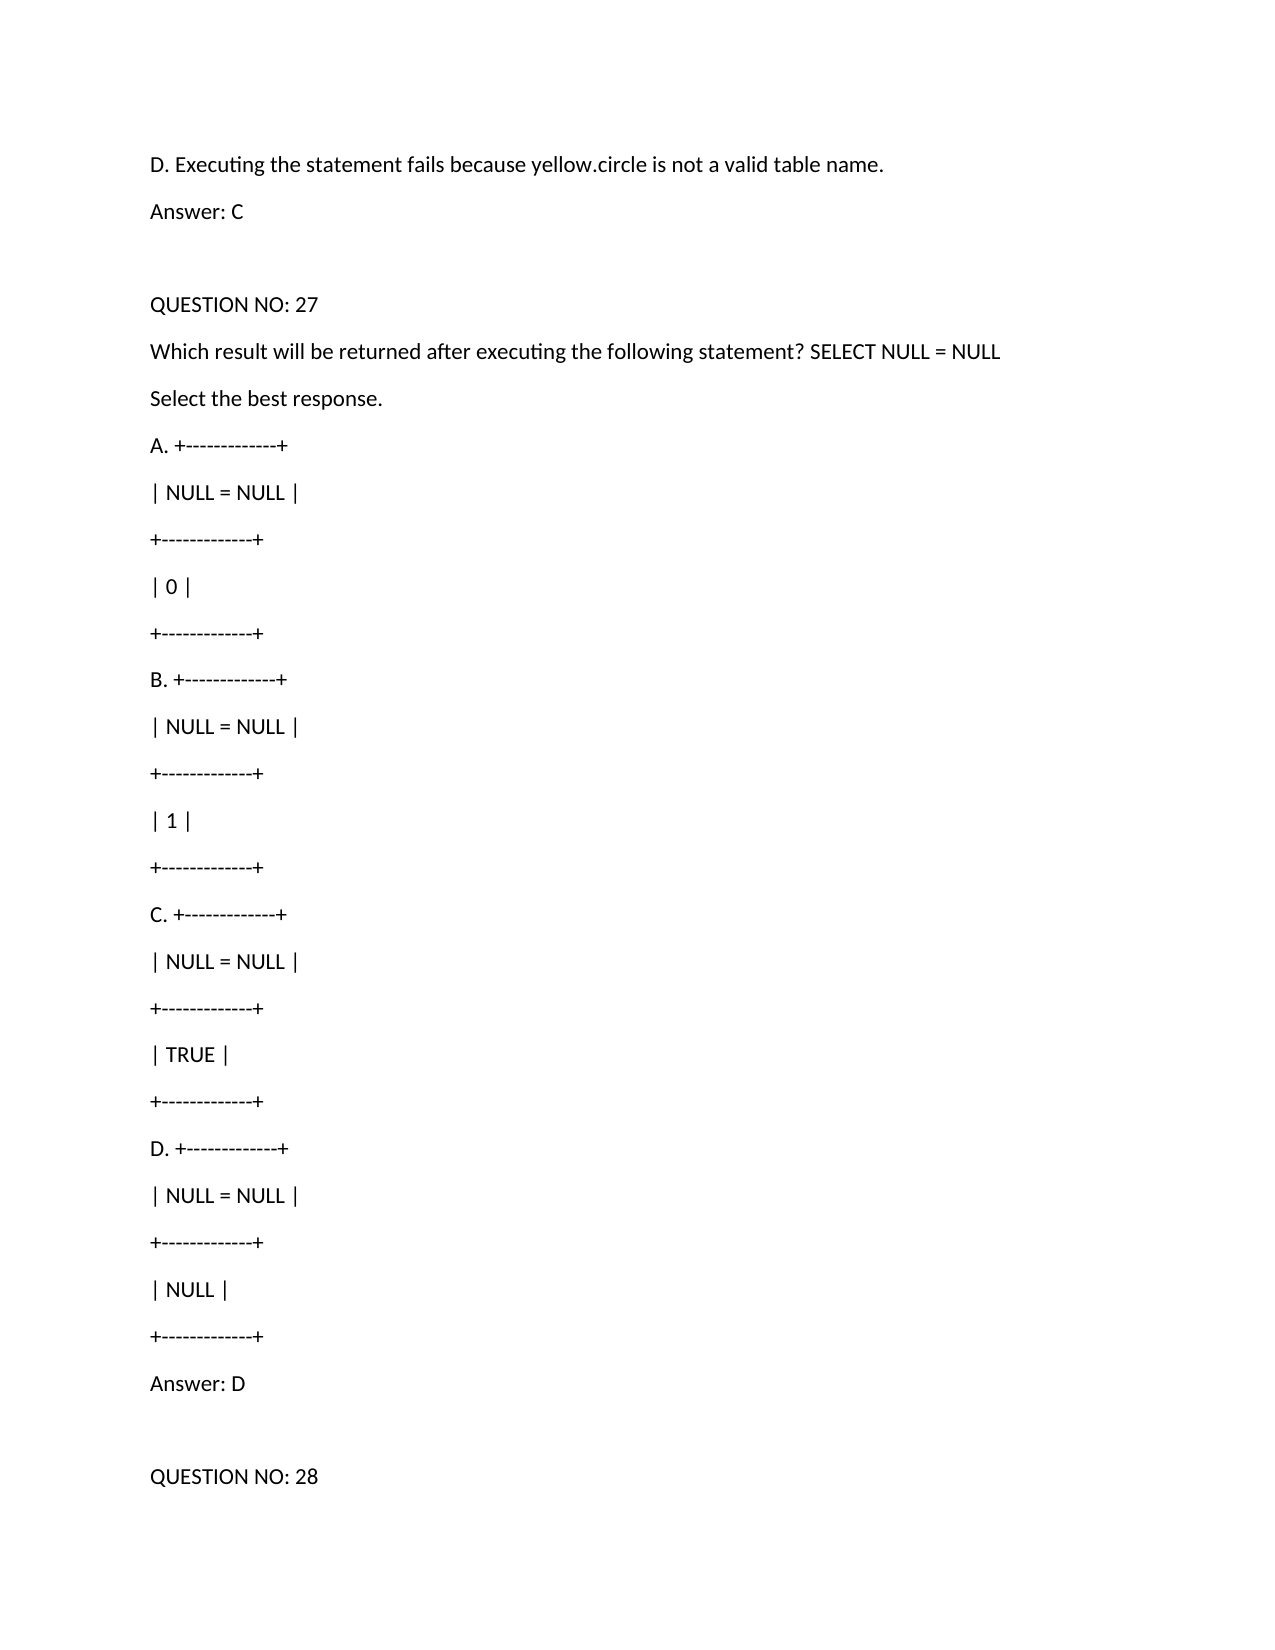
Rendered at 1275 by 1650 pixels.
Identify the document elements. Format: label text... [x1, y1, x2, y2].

text | NULL | [150, 1275, 1125, 1303]
text | NULL = NULL | [150, 478, 1125, 506]
text | NULL = NULL | [150, 712, 1125, 741]
text | 0 | [150, 572, 1125, 600]
text +-------------+ [150, 759, 1125, 787]
text +-------------+ [150, 853, 1125, 881]
text +-------------+ [150, 1322, 1125, 1350]
text Answer: C [150, 197, 1125, 225]
text A. +-------------+ [150, 431, 1125, 459]
text +-------------+ [150, 525, 1125, 553]
text | TRUE | [150, 1041, 1125, 1069]
text +-------------+ [150, 994, 1125, 1022]
text | 1 | [150, 806, 1125, 834]
text +-------------+ [150, 619, 1125, 647]
text Which result will be returned after executing the following statement? SELECT NULL = NULL [150, 337, 1125, 366]
text B. +-------------+ [150, 666, 1125, 694]
text Select the best response. [150, 384, 1125, 412]
text QUESTION NO: 27 [150, 291, 1125, 319]
text QUESTION NO: 28 [150, 1462, 1125, 1491]
text +-------------+ [150, 1087, 1125, 1116]
text D. +-------------+ [150, 1134, 1125, 1162]
text | NULL = NULL | [150, 1181, 1125, 1209]
text C. +-------------+ [150, 900, 1125, 928]
text +-------------+ [150, 1228, 1125, 1256]
text Answer: D [150, 1369, 1125, 1397]
text D. Executing the statement fails because yellow.circle is not a valid table name. [150, 150, 1125, 178]
text | NULL = NULL | [150, 947, 1125, 975]
